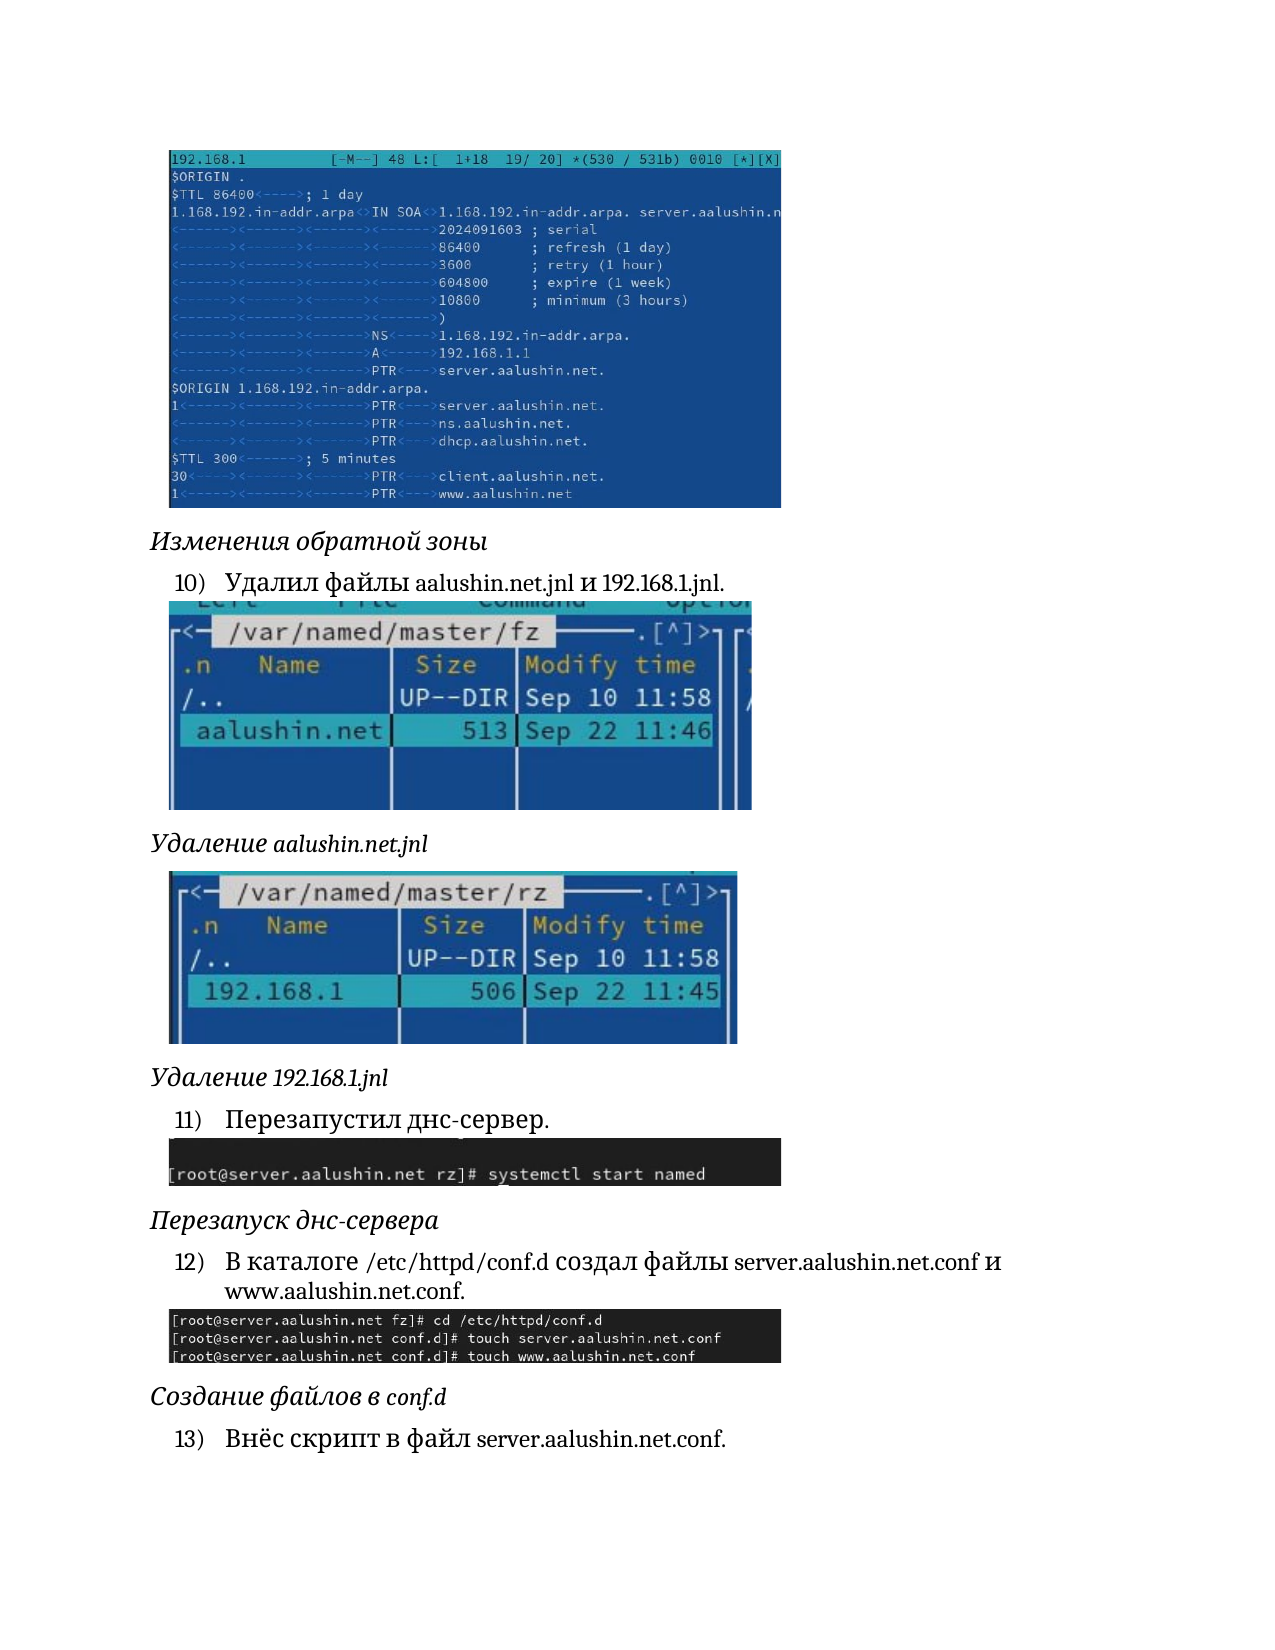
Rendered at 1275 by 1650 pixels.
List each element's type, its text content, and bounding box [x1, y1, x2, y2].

list Внёс скрипт в файл server.aalushin.net.conf. [175, 1424, 1125, 1453]
picture [168, 1138, 782, 1186]
text Изменения обратной зоны [150, 528, 1125, 557]
text Удаление 192.168.1.jnl [150, 1064, 1125, 1093]
picture [168, 150, 782, 508]
list Удалил файлы aalushin.net.jnl и 192.168.1.jnl. [175, 569, 1125, 598]
text Удаление aalushin.net.jnl [150, 830, 1125, 859]
text Перезапуск днс-сервера [150, 1207, 1125, 1235]
picture [168, 871, 738, 1044]
picture [168, 601, 752, 810]
picture [168, 1309, 782, 1363]
list Перезапустил днс-сервер. [175, 1106, 1125, 1134]
text Создание файлов в conf.d [150, 1383, 1125, 1412]
list В каталоге /etc/httpd/conf.d создал файлы server.aalushin.net.conf и www.aalushin.net.conf. [175, 1248, 1125, 1305]
